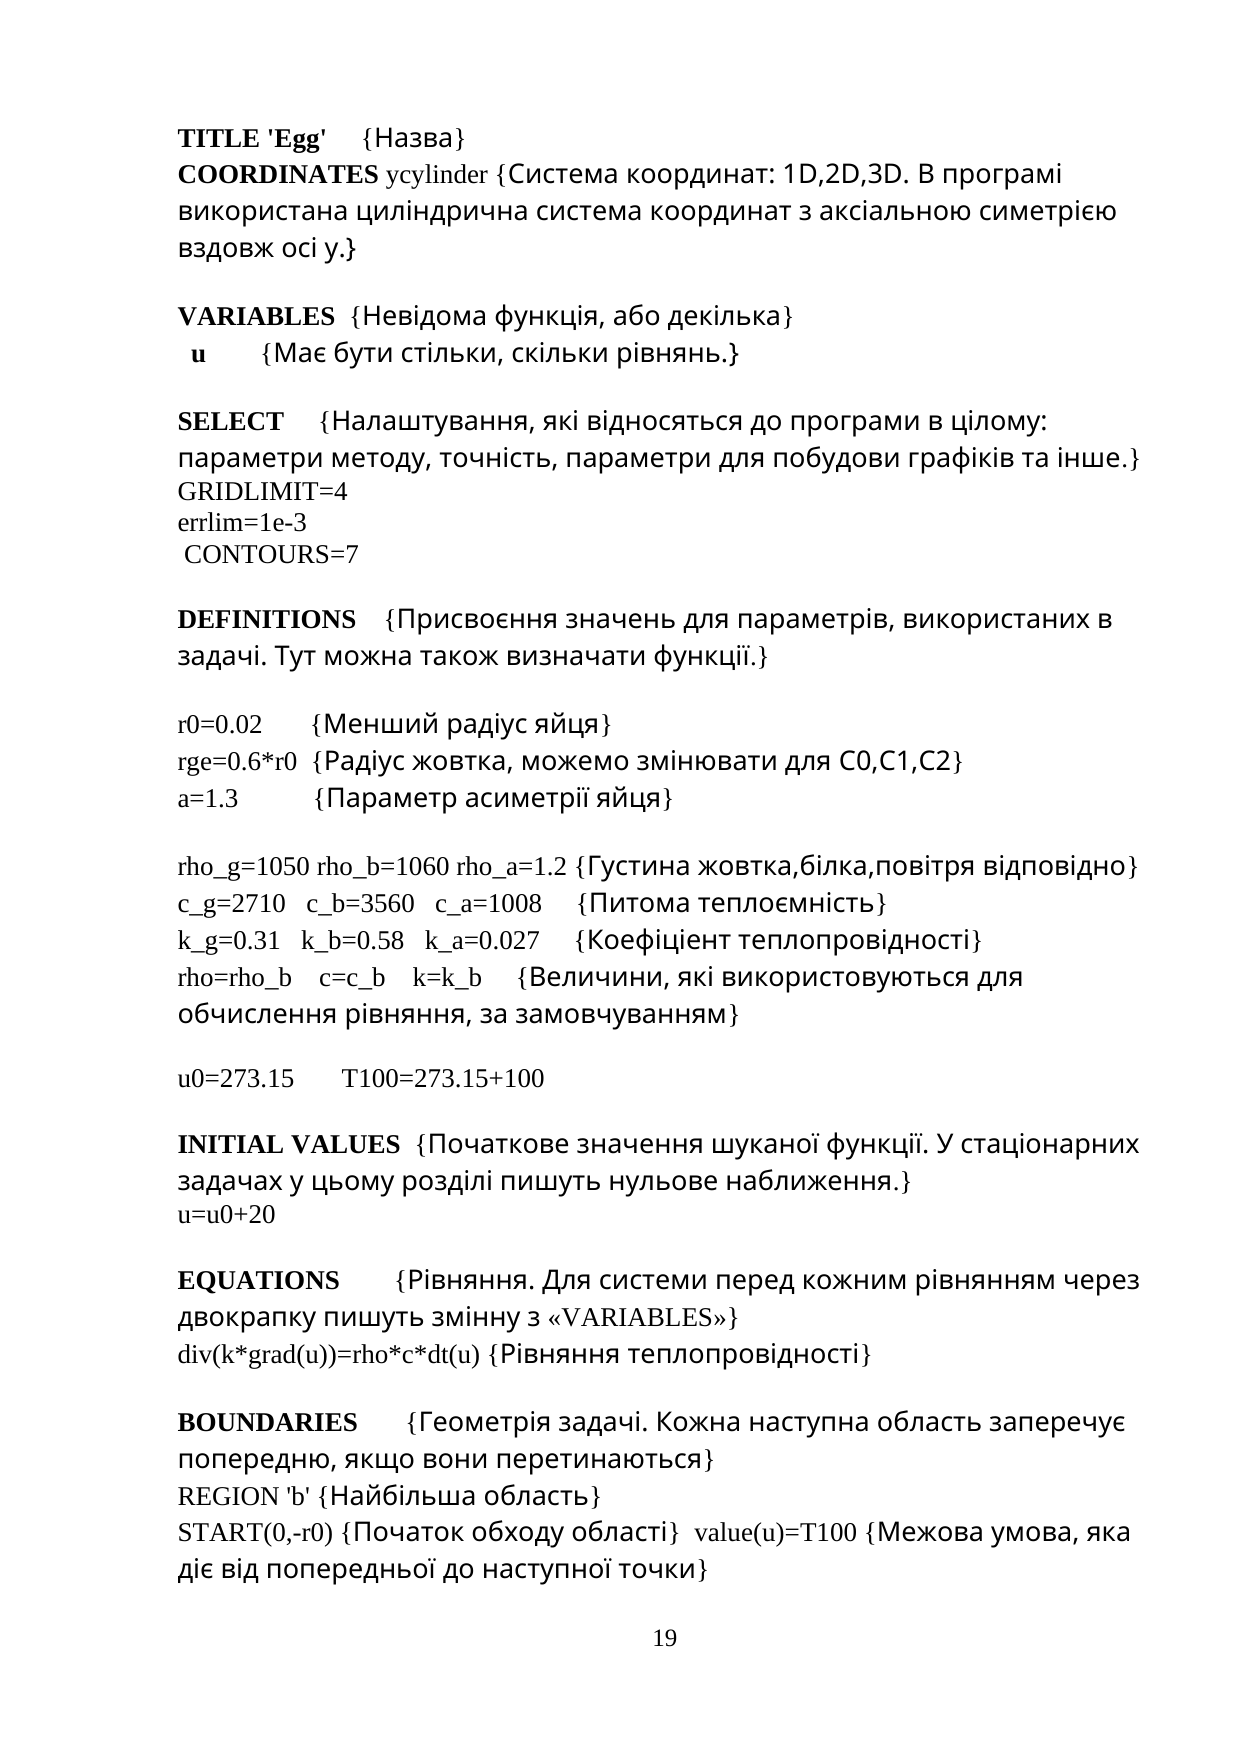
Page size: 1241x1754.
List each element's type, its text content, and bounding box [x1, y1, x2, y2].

text INITIAL VALUES {Початкове значення шуканої функції. У стаціонарних задачах у цьому розділі пишуть нульове наближення.} [177, 1124, 1152, 1198]
text REGION 'b' {Найбільша область} [177, 1476, 1152, 1513]
text rho=rho_b c=c_b k=k_b {Величини, які використовуються для обчислення рівняння, за замовчуванням} [177, 957, 1152, 1031]
text TITLE 'Egg' {Назва} [177, 118, 1152, 155]
text SELECT {Налаштування, які відносяться до програми в цілому: параметри методу, точність, параметри для побудови графіків та інше.} [177, 402, 1152, 475]
text u0=273.15 T100=273.15+100 [177, 1062, 1152, 1093]
text COORDINATES ycylinder {Система координат: 1D,2D,3D. В програмі використана циліндрична система координат з аксіальною симетрією вздовж осі у.} [177, 155, 1152, 266]
text rge=0.6*r0 {Радіус жовтка, можемо змінювати для C0,C1,C2} [177, 742, 1152, 779]
text rho_g=1050 rho_b=1060 rho_a=1.2 {Густина жовтка,білка,повітря відповідно} [177, 847, 1152, 883]
text CONTOURS=7 [177, 538, 1152, 569]
text k_g=0.31 k_b=0.58 k_a=0.027 {Коефіціент теплопровідності} [177, 920, 1152, 957]
text r0=0.02 {Менший радіус яйця} [177, 705, 1152, 742]
text VARIABLES {Невідома функція, або декілька} [177, 297, 1152, 334]
text START(0,-r0) {Початок обходу області} value(u)=T100 {Межова умова, яка діє від попередньої до наступної точки} [177, 1513, 1152, 1587]
text DEFINITIONS {Присвоєння значень для параметрів, використаних в задачі. Тут можна також визначати функції.} [177, 600, 1152, 674]
text div(k*grad(u))=rho*c*dt(u) {Рівняння теплопровідності} [177, 1334, 1152, 1371]
text BOUNDARIES {Геометрія задачі. Кожна наступна область заперечує попередню, якщо вони перетинаються} [177, 1402, 1152, 1476]
text errlim=1e-3 [177, 507, 1152, 538]
text u {Має бути стільки, скільки рівнянь.} [177, 334, 1152, 371]
text a=1.3 {Параметр асиметрії яйця} [177, 779, 1152, 816]
text c_g=2710 c_b=3560 c_a=1008 {Питома теплоємність} [177, 883, 1152, 920]
text u=u0+20 [177, 1198, 1152, 1229]
text GRIDLIMIT=4 [177, 475, 1152, 507]
text EQUATIONS {Рівняння. Для системи перед кожним рівнянням через двокрапку пишуть змінну з «VARIABLES»} [177, 1261, 1152, 1334]
